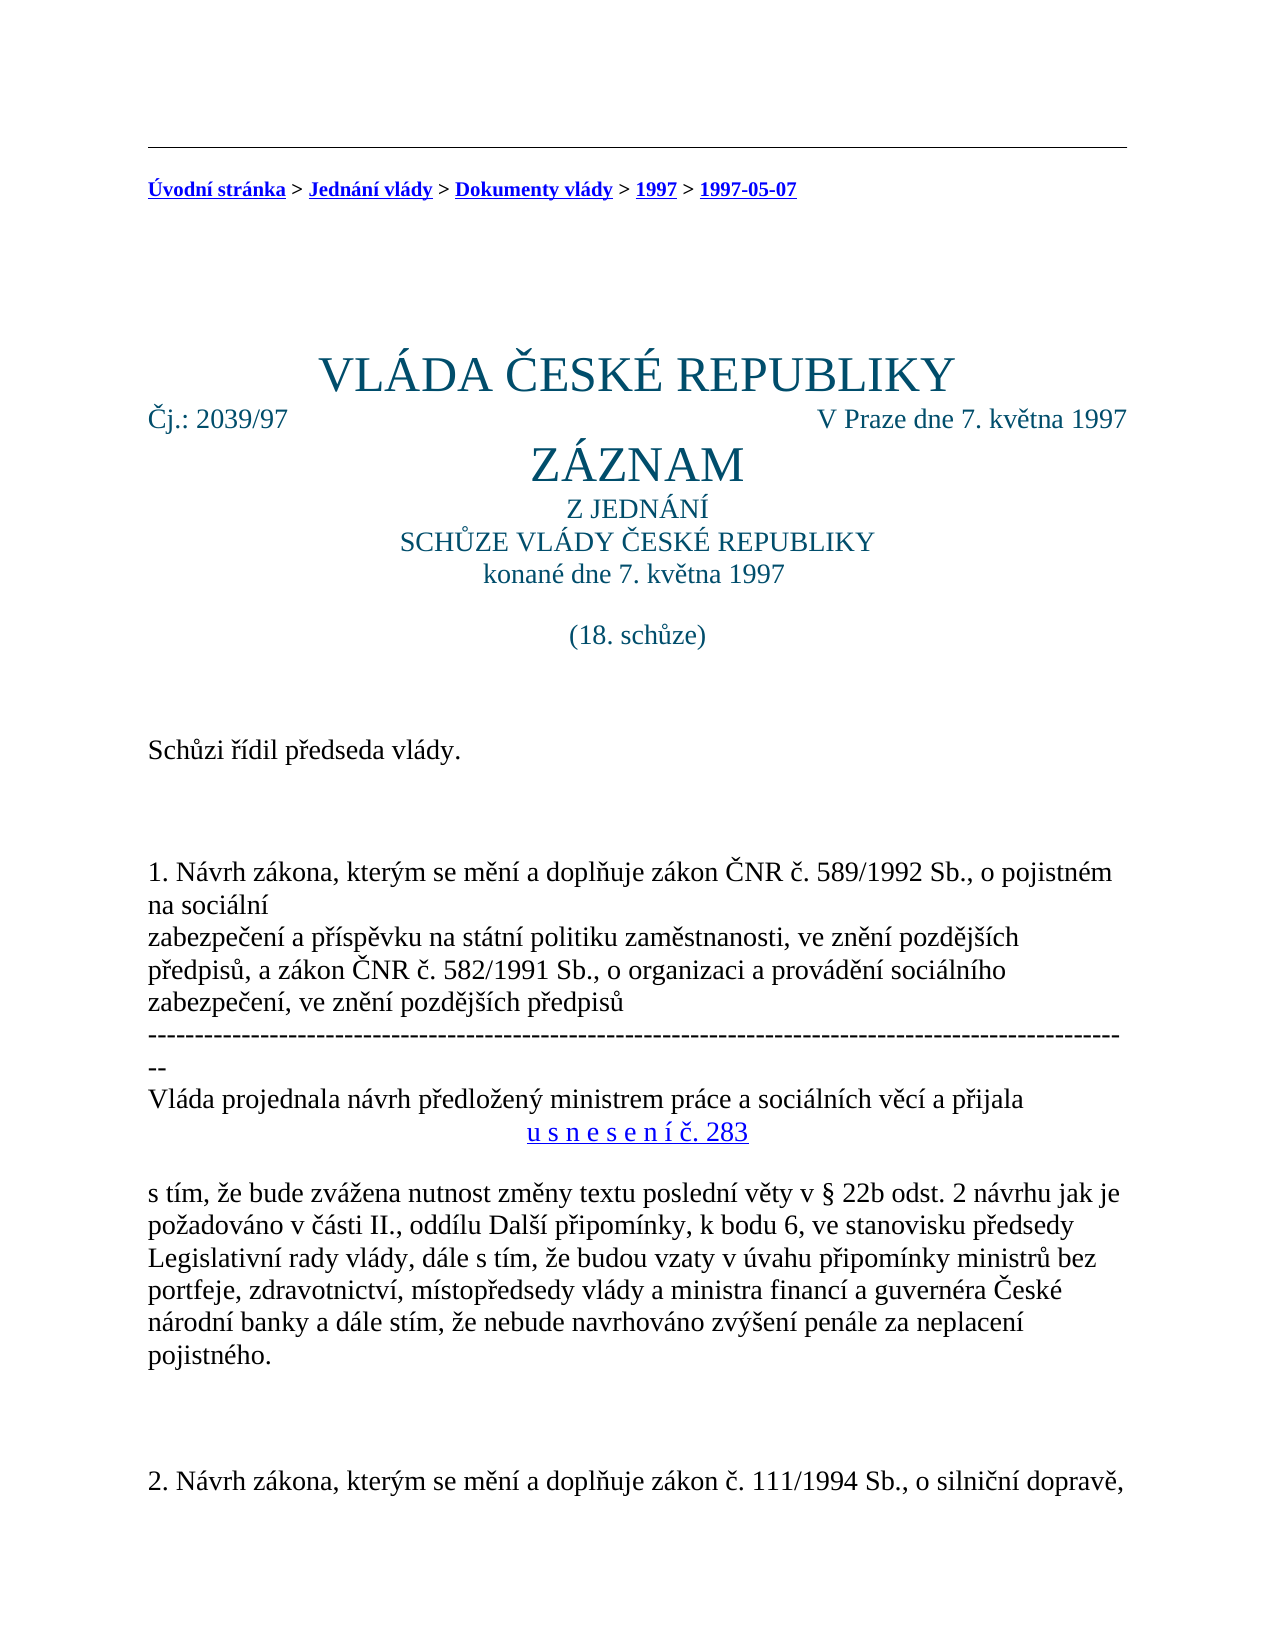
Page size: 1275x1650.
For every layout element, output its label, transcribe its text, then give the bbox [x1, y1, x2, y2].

text ZÁZNAM Z JEDNÁNÍ SCHŮZE VLÁDY ČESKÉ REPUBLIKY konané dne 7. května 1997 (18. schůze) [148, 435, 1127, 651]
table_header Čj.: 2039/97 [148, 403, 637, 435]
text u s n e s e n í č. 283 [148, 1115, 1127, 1147]
text VLÁDA ČESKÉ REPUBLIKY [148, 316, 1127, 402]
text Schůzi řídil předseda vlády. 1. Návrh zákona, kterým se mění a doplňuje zákon ČNR č. 589/1992 Sb., o pojistném na sociální zabezpečení a příspěvku na státní politiku zaměstnanosti, ve znění pozdějších předpisů, a zákon ČNR č. 582/1991 Sb., o organizaci a provádění sociálního zabezpečení, ve znění pozdějších předpisů ---------------------------------------------------------------------------------------------------------- Vláda projednala návrh předložený ministrem práce a sociálních věcí a přijala [148, 676, 1127, 1115]
subtitle Úvodní stránka > Jednání vlády > Dokumenty vlády > 1997 > 1997-05-07 [148, 177, 1127, 201]
table_header V Praze dne 7. května 1997 [638, 403, 1127, 435]
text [148, 1147, 1127, 1496]
